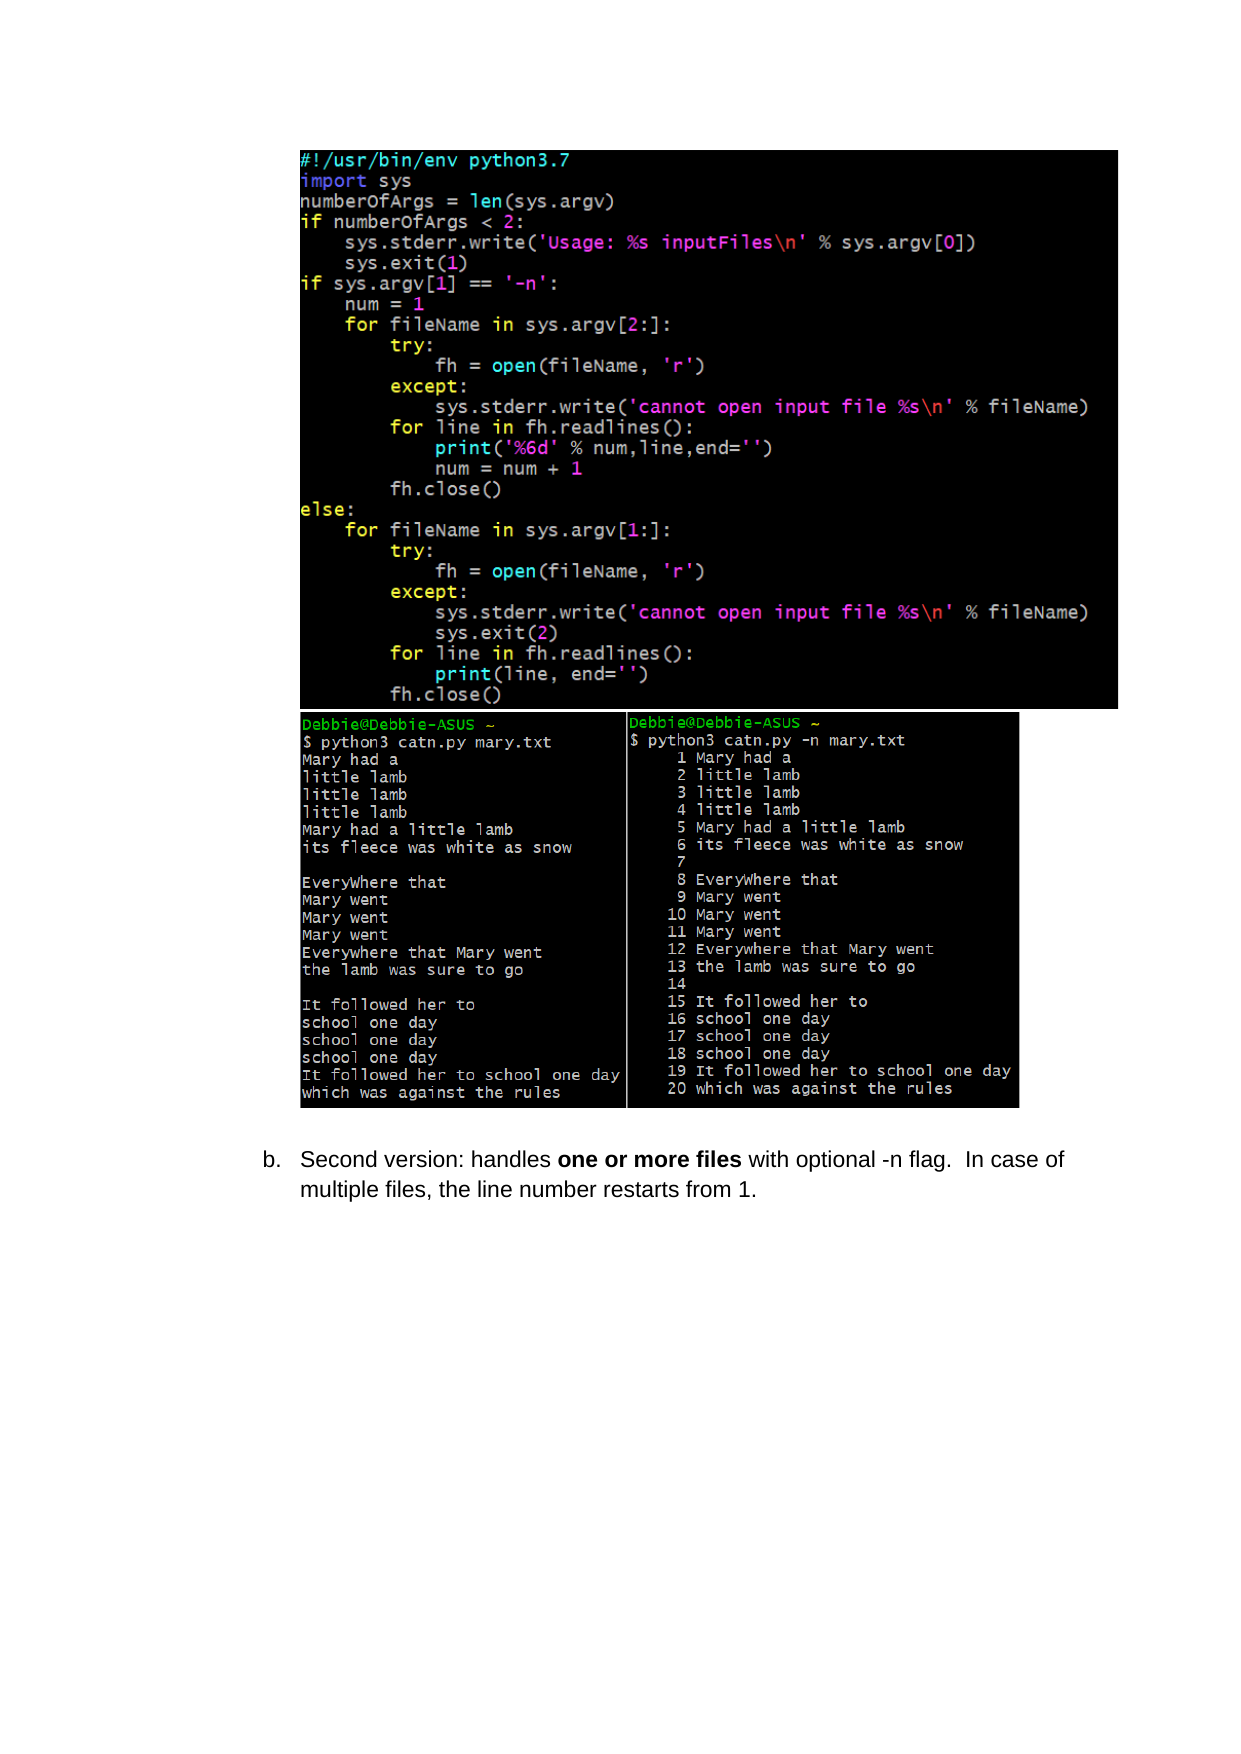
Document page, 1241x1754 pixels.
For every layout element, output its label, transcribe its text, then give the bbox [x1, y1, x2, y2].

picture [300, 150, 1119, 709]
picture [300, 712, 1020, 1108]
list Second version: handles one or more files with optional -n flag. In case of multiple files, the line number restarts from 1. [262, 1146, 1090, 1202]
